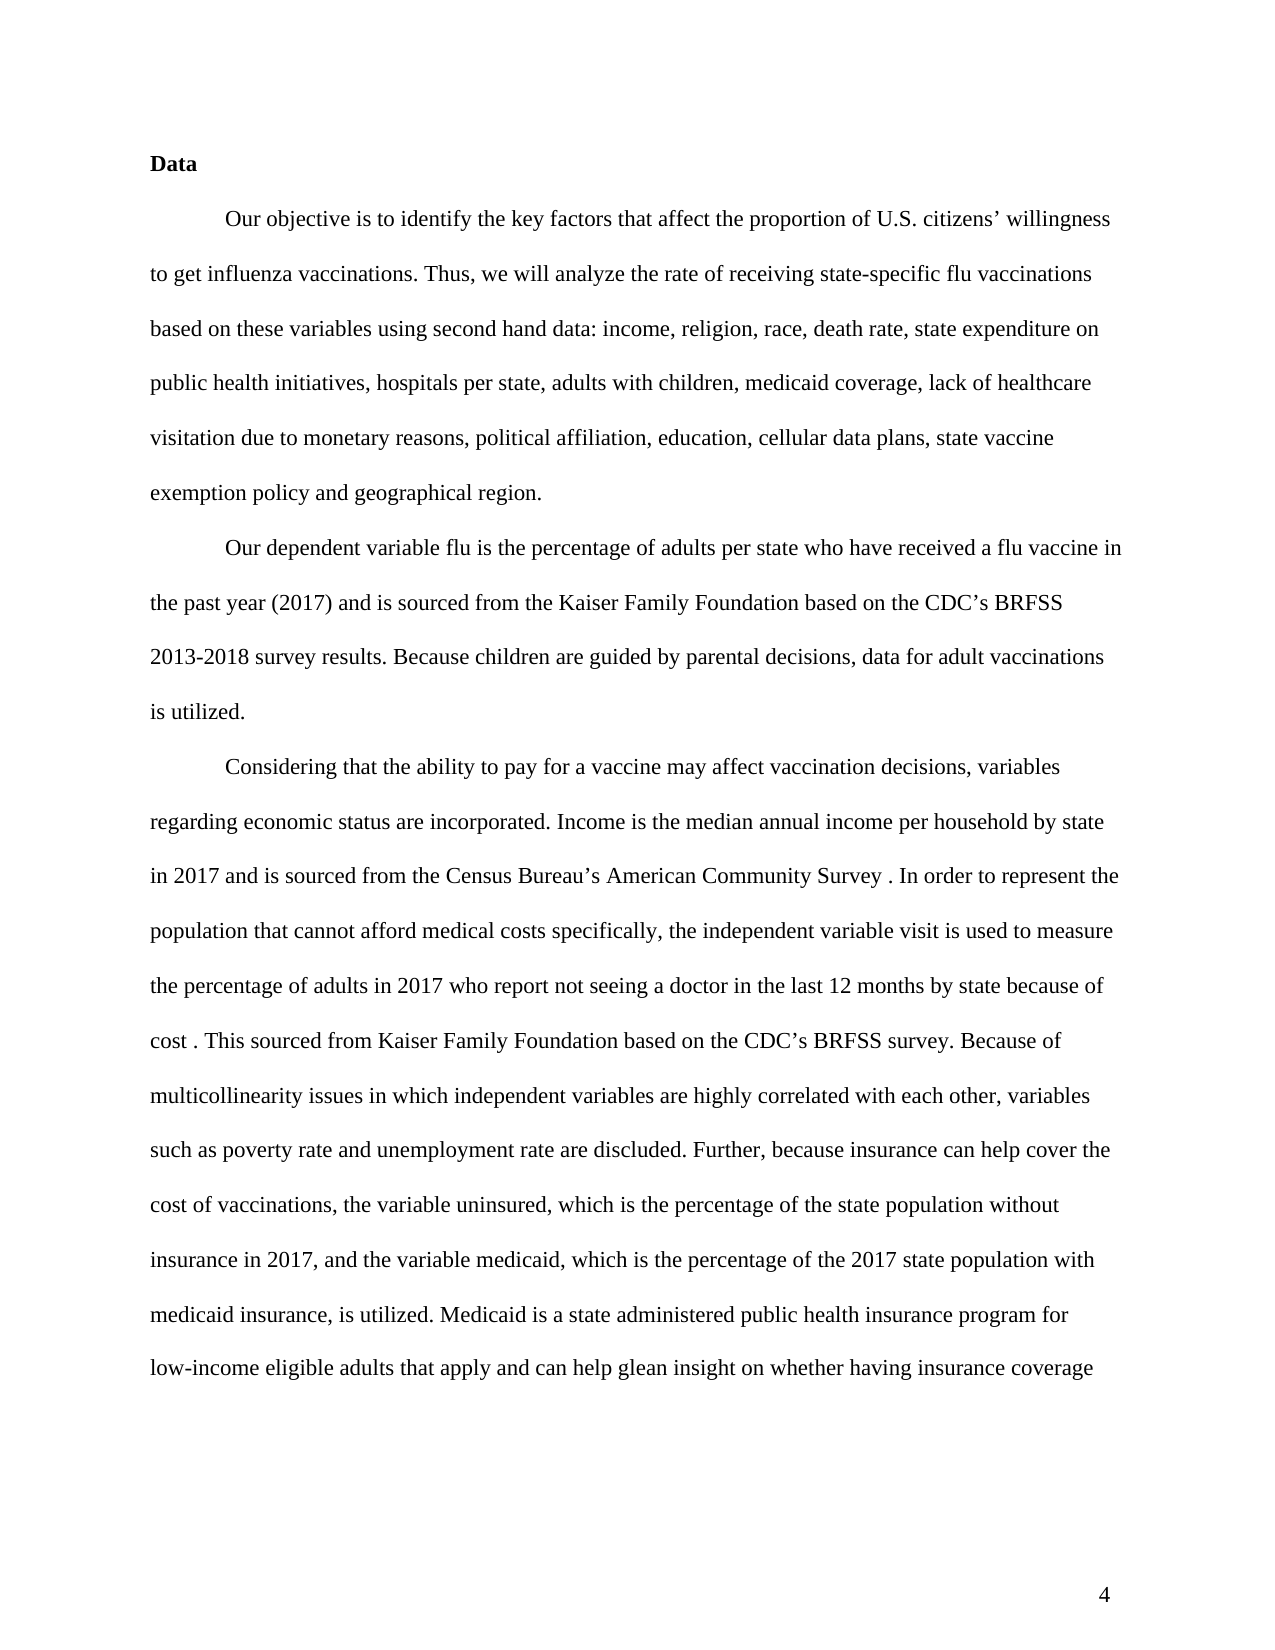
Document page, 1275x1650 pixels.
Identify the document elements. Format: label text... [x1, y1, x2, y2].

text Our objective is to identify the key factors that affect the proportion of U.S. citizens’ willingness to get influenza vaccinations. Thus, we will analyze the rate of receiving state-specific flu vaccinations based on these variables using second hand data: income, religion, race, death rate, state expenditure on public health initiatives, hospitals per state, adults with children, medicaid coverage, lack of healthcare visitation due to monetary reasons, political affiliation, education, cellular data plans, state vaccine exemption policy and geographical region. [150, 205, 1123, 505]
text Our dependent variable flu is the percentage of adults per state who have received a flu vaccine in the past year (2017) and is sourced from the Kaiser Family Foundation based on the CDC’s BRFSS [150, 534, 1131, 615]
text Considering that the ability to pay for a vaccine may affect vaccination decisions, variables regarding economic status are incorporated. Income is the median annual income per household by state in 2017 and is sourced from the Census Bureau’s American Community Survey . In order to represent the population that cannot afford medical costs specifically, the independent variable visit is used to measure the percentage of adults in 2017 who report not seeing a doctor in the last 12 months by state because of cost . This sourced from Kaiser Family Foundation based on the CDC’s BRFSS survey. Because of multicollinearity issues in which independent variables are highly correlated with each other, variables such as poverty rate and unemployment rate are discluded. Further, because insurance can help cover the cost of vaccinations, the variable uninsured, which is the percentage of the state population without insurance in 2017, and the variable medicaid, which is the percentage of the 2017 state population with medicaid insurance, is utilized. Medicaid is a state administered public health insurance program for [150, 753, 1122, 1327]
text low-income eligible adults that apply and can help glean insight on whether having insurance coverage [150, 1356, 1169, 1381]
text 2013-2018 survey results. Because children are guided by parental decisions, data for adult vaccinations is utilized. [150, 643, 1118, 724]
subtitle Data [150, 150, 1169, 177]
